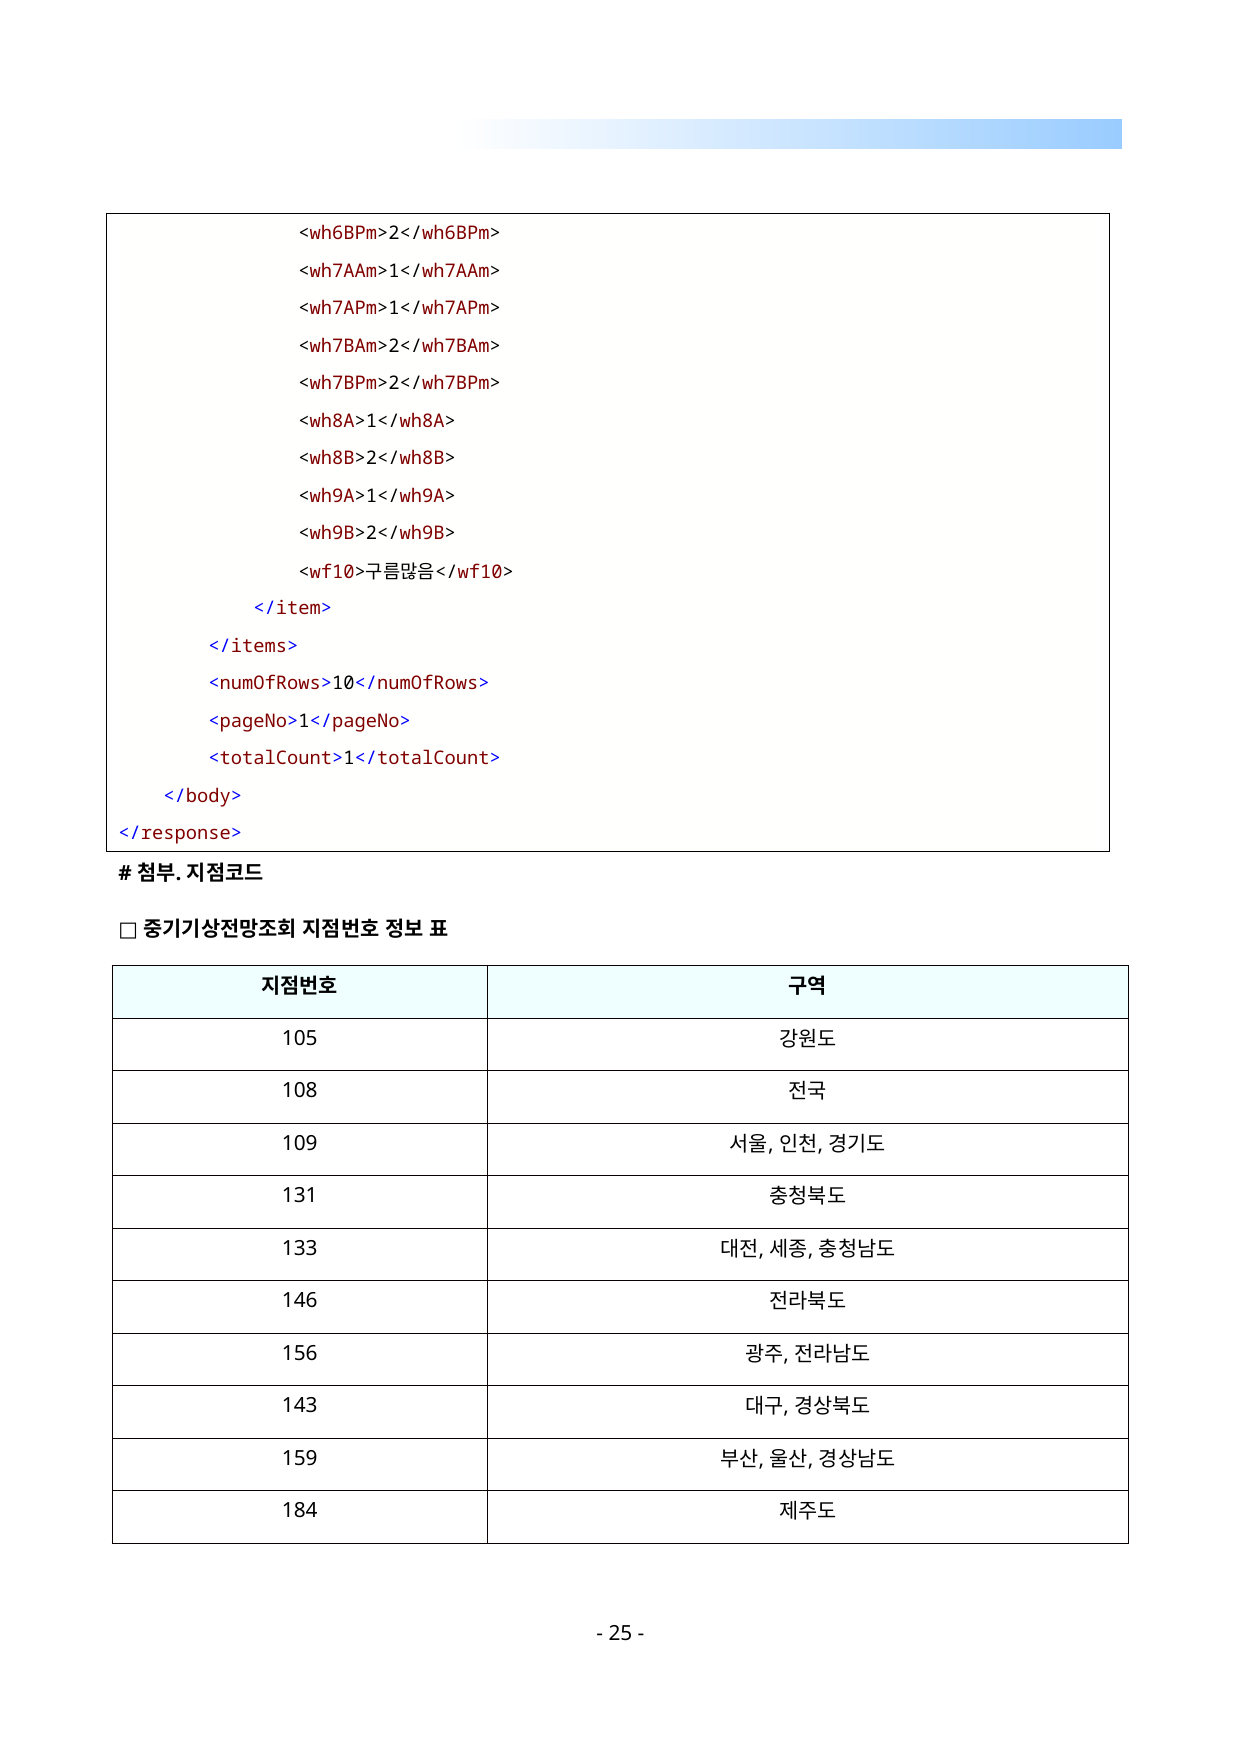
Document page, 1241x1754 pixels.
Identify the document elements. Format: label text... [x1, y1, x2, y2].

table_cell 143 [113, 1386, 487, 1438]
table_cell 서울, 인천, 경기도 [488, 1124, 1128, 1175]
table_cell 108 [113, 1071, 487, 1123]
table_cell 부산, 울산, 경상남도 [488, 1439, 1128, 1490]
table_cell 강원도 [488, 1019, 1128, 1070]
table_cell 184 [113, 1491, 487, 1543]
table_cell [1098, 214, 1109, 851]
text # 첨부. 지점코드 [118, 852, 1122, 890]
table_cell 105 [113, 1019, 487, 1070]
table_cell 전라북도 [488, 1281, 1128, 1333]
table_cell 제주도 [488, 1491, 1128, 1543]
table_cell 159 [113, 1439, 487, 1490]
table_cell 131 [113, 1176, 487, 1228]
table_cell 대구, 경상북도 [488, 1386, 1128, 1438]
table_cell 133 [113, 1229, 487, 1280]
table_header 구역 [488, 966, 1128, 1018]
table_cell 광주, 전라남도 [488, 1334, 1128, 1385]
table_cell 109 [113, 1124, 487, 1175]
text □ 중기기상전망조회 지점번호 정보 표 [118, 909, 1122, 946]
table_cell 전국 [488, 1071, 1128, 1123]
table_cell 156 [113, 1334, 487, 1385]
table_cell 146 [113, 1281, 487, 1333]
table_header 지점번호 [113, 966, 487, 1018]
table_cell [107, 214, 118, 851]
table_cell 충청북도 [488, 1176, 1128, 1228]
table_cell 대전, 세종, 충청남도 [488, 1229, 1128, 1280]
